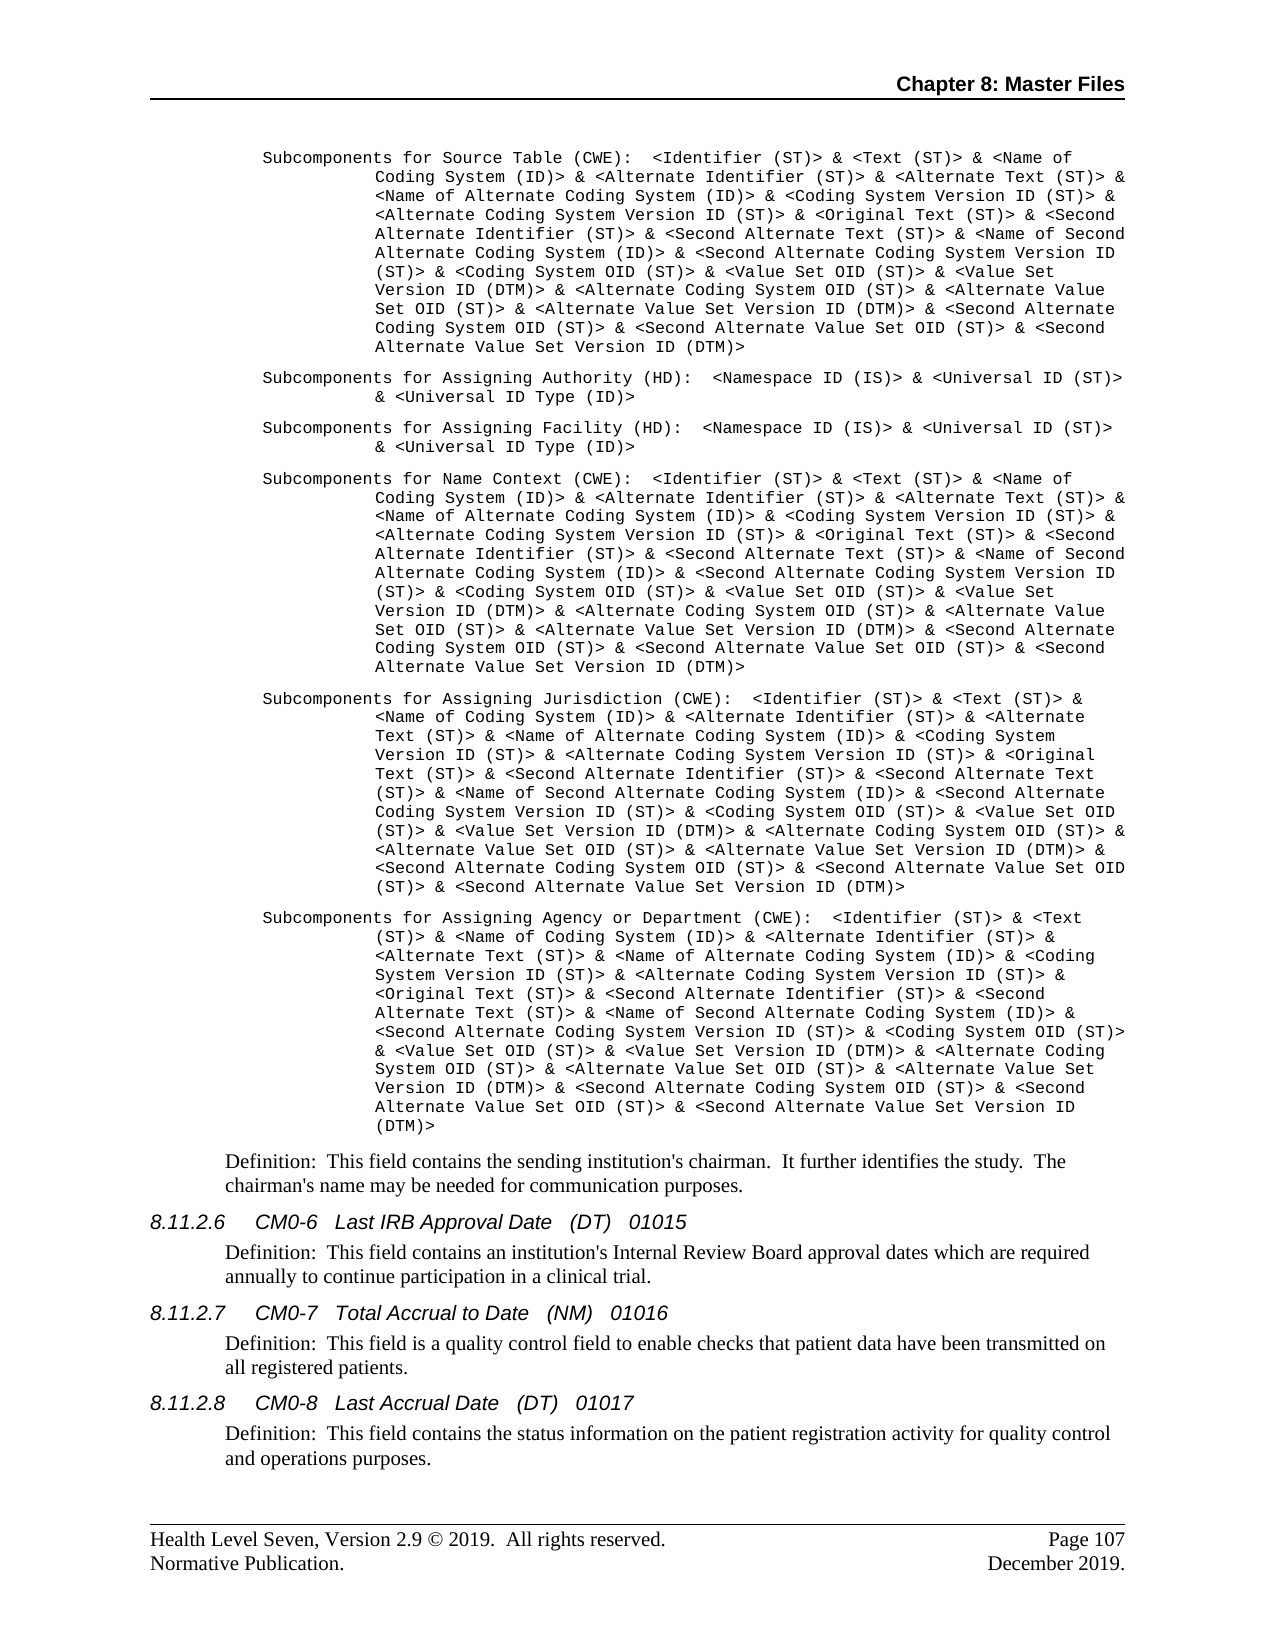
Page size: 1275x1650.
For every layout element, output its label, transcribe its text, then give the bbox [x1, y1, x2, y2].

text Subcomponents for Assigning Facility (HD): <Namespace ID (IS)> & <Universal ID (ST)> & <Universal ID Type (ID)> [262, 420, 1125, 458]
text Subcomponents for Assigning Authority (HD): <Namespace ID (IS)> & <Universal ID (ST)> & <Universal ID Type (ID)> [262, 370, 1125, 408]
text Subcomponents for Source Table (CWE): <Identifier (ST)> & <Text (ST)> & <Name of Coding System (ID)> & <Alternate Identifier (ST)> & <Alternate Text (ST)> & <Name of Alternate Coding System (ID)> & <Coding System Version ID (ST)> & <Alternate Coding System Version ID (ST)> & <Original Text (ST)> & <Second Alternate Identifier (ST)> & <Second Alternate Text (ST)> & <Name of Second Alternate Coding System (ID)> & <Second Alternate Coding System Version ID (ST)> & <Coding System OID (ST)> & <Value Set OID (ST)> & <Value Set Version ID (DTM)> & <Alternate Coding System OID (ST)> & <Alternate Value Set OID (ST)> & <Alternate Value Set Version ID (DTM)> & <Second Alternate Coding System OID (ST)> & <Second Alternate Value Set OID (ST)> & <Second Alternate Value Set Version ID (DTM)> [262, 150, 1125, 357]
text Definition: This field contains the status information on the patient registration activity for quality control and operations purposes. [225, 1421, 1125, 1469]
subtitle CM0-7 Total Accrual to Date (NM) 01016 [150, 1300, 1125, 1324]
subtitle CM0-6 Last IRB Approval Date (DT) 01015 [150, 1209, 1125, 1233]
text Definition: This field contains an institution's Internal Review Board approval dates which are required annually to continue participation in a clinical trial. [225, 1240, 1125, 1288]
text Subcomponents for Assigning Agency or Department (CWE): <Identifier (ST)> & <Text (ST)> & <Name of Coding System (ID)> & <Alternate Identifier (ST)> & <Alternate Text (ST)> & <Name of Alternate Coding System (ID)> & <Coding System Version ID (ST)> & <Alternate Coding System Version ID (ST)> & <Original Text (ST)> & <Second Alternate Identifier (ST)> & <Second Alternate Text (ST)> & <Name of Second Alternate Coding System (ID)> & <Second Alternate Coding System Version ID (ST)> & <Coding System OID (ST)> & <Value Set OID (ST)> & <Value Set Version ID (DTM)> & <Alternate Coding System OID (ST)> & <Alternate Value Set OID (ST)> & <Alternate Value Set Version ID (DTM)> & <Second Alternate Coding System OID (ST)> & <Second Alternate Value Set OID (ST)> & <Second Alternate Value Set Version ID (DTM)> [262, 910, 1125, 1136]
text Subcomponents for Name Context (CWE): <Identifier (ST)> & <Text (ST)> & <Name of Coding System (ID)> & <Alternate Identifier (ST)> & <Alternate Text (ST)> & <Name of Alternate Coding System (ID)> & <Coding System Version ID (ST)> & <Alternate Coding System Version ID (ST)> & <Original Text (ST)> & <Second Alternate Identifier (ST)> & <Second Alternate Text (ST)> & <Name of Second Alternate Coding System (ID)> & <Second Alternate Coding System Version ID (ST)> & <Coding System OID (ST)> & <Value Set OID (ST)> & <Value Set Version ID (DTM)> & <Alternate Coding System OID (ST)> & <Alternate Value Set OID (ST)> & <Alternate Value Set Version ID (DTM)> & <Second Alternate Coding System OID (ST)> & <Second Alternate Value Set OID (ST)> & <Second Alternate Value Set Version ID (DTM)> [262, 470, 1125, 678]
text Definition: This field contains the sending institution's chairman. It further identifies the study. The chairman's name may be needed for communication purposes. [225, 1149, 1125, 1197]
text Definition: This field is a quality control field to enable checks that patient data have been transmitted on all registered patients. [225, 1331, 1125, 1379]
subtitle CM0-8 Last Accrual Date (DT) 01017 [150, 1391, 1125, 1415]
text Subcomponents for Assigning Jurisdiction (CWE): <Identifier (ST)> & <Text (ST)> & <Name of Coding System (ID)> & <Alternate Identifier (ST)> & <Alternate Text (ST)> & <Name of Alternate Coding System (ID)> & <Coding System Version ID (ST)> & <Alternate Coding System Version ID (ST)> & <Original Text (ST)> & <Second Alternate Identifier (ST)> & <Second Alternate Text (ST)> & <Name of Second Alternate Coding System (ID)> & <Second Alternate Coding System Version ID (ST)> & <Coding System OID (ST)> & <Value Set OID (ST)> & <Value Set Version ID (DTM)> & <Alternate Coding System OID (ST)> & <Alternate Value Set OID (ST)> & <Alternate Value Set Version ID (DTM)> & <Second Alternate Coding System OID (ST)> & <Second Alternate Value Set OID (ST)> & <Second Alternate Value Set Version ID (DTM)> [262, 690, 1125, 898]
